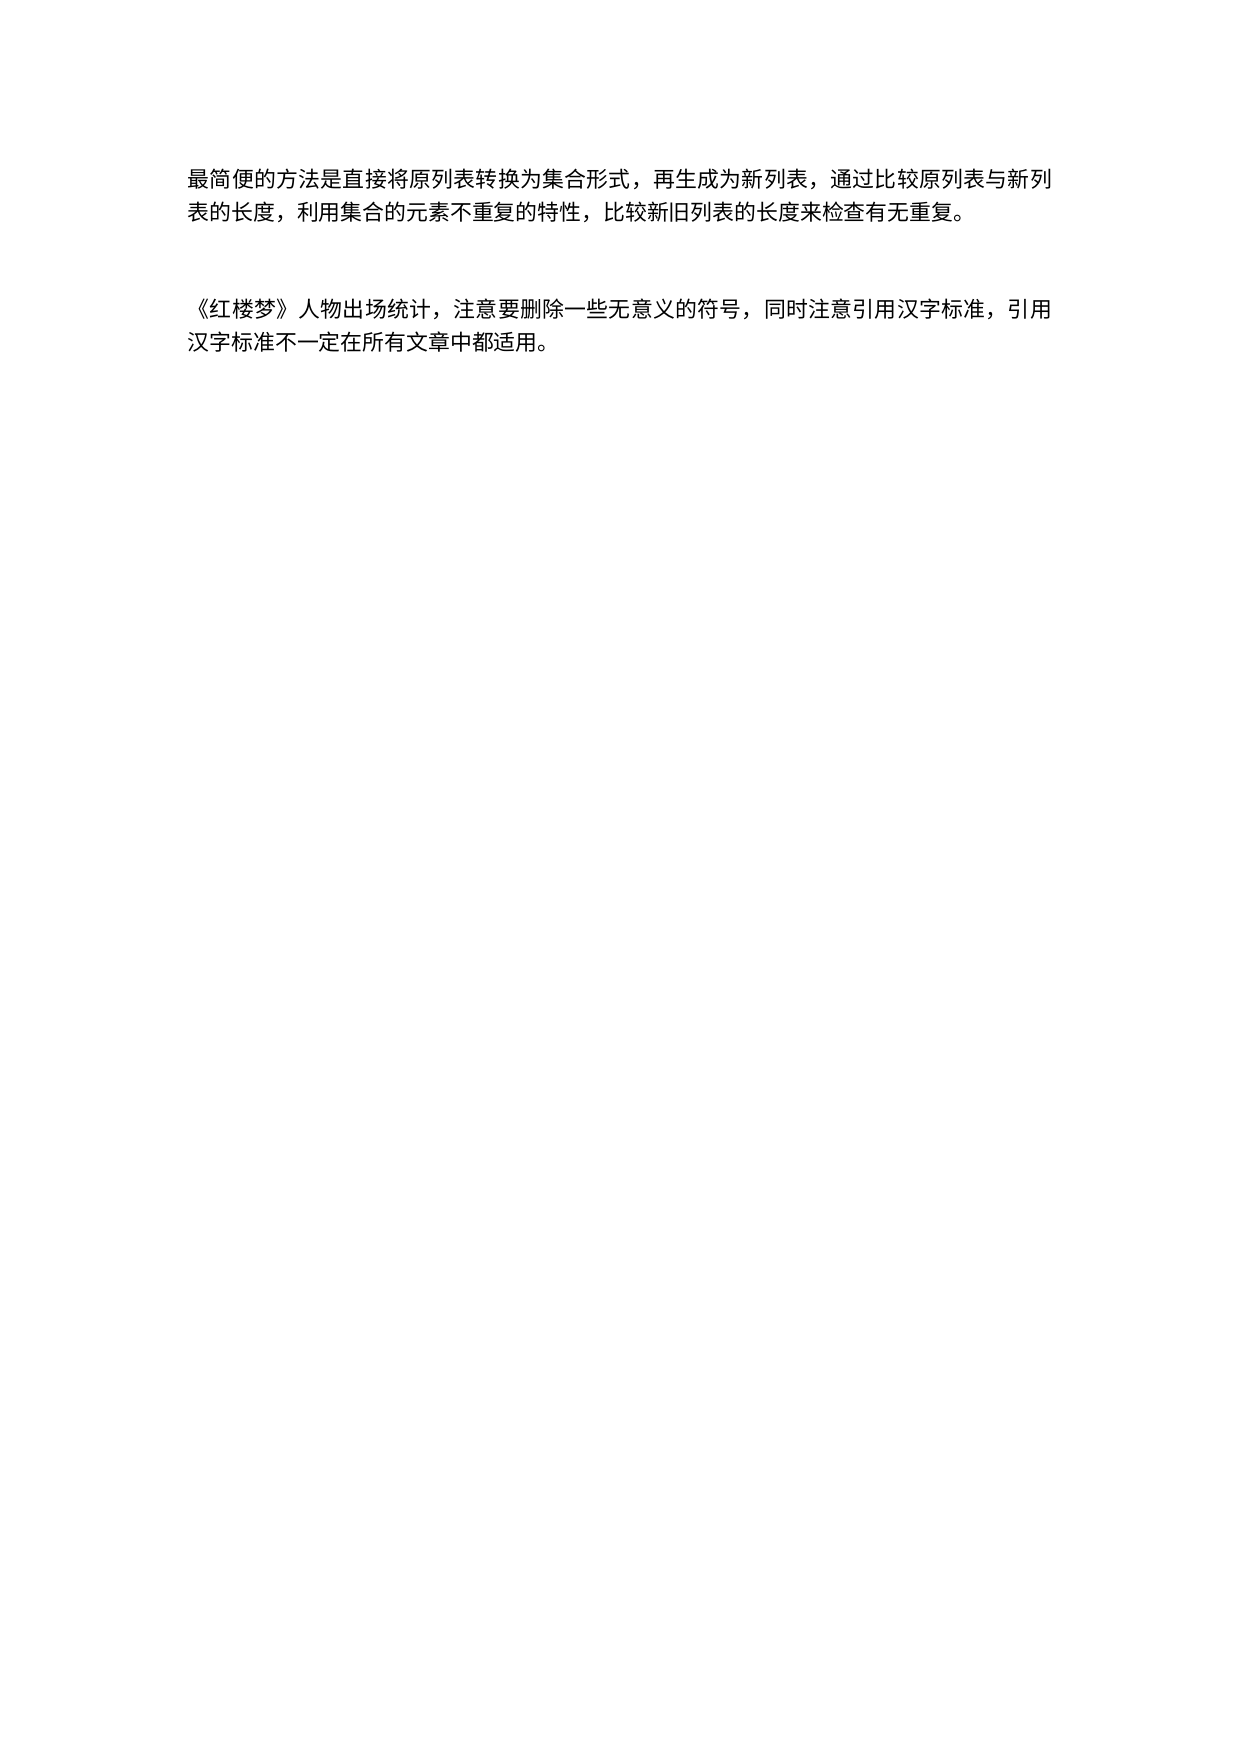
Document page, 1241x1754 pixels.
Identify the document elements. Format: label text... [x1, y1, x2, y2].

text 最简便的方法是直接将原列表转换为集合形式，再生成为新列表，通过比较原列表与新列表的长度，利用集合的元素不重复的特性，比较新旧列表的长度来检查有无重复。 [187, 162, 1053, 227]
text 《红楼梦》人物出场统计，注意要删除一些无意义的符号，同时注意引用汉字标准，引用汉字标准不一定在所有文章中都适用。 [187, 292, 1053, 357]
